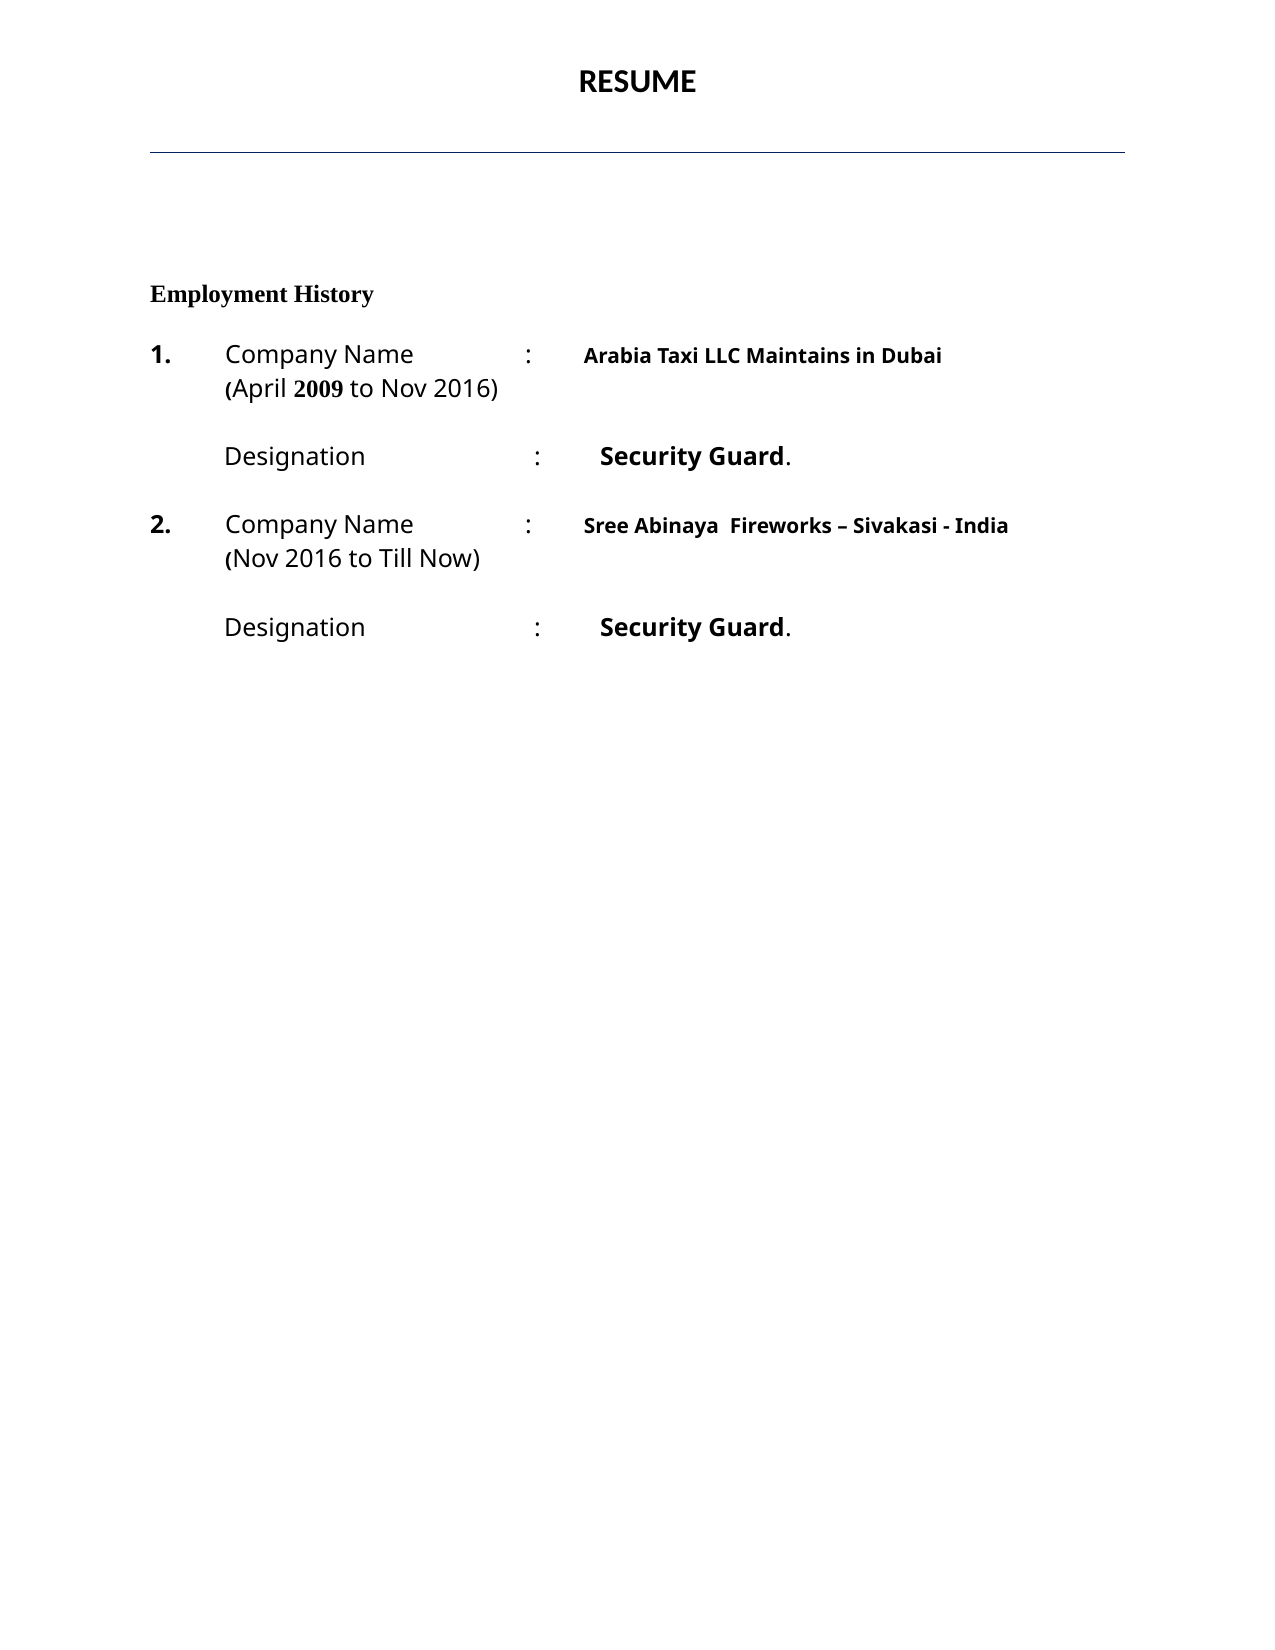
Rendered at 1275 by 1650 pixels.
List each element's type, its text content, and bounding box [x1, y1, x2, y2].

text (April ‏2009 to Nov 2016) [225, 371, 1125, 405]
list Company Name : Sree Abinaya Fireworks – Sivakasi - India [150, 507, 1125, 541]
text Employment History [150, 279, 1125, 308]
text Designation : Security Guard. [224, 609, 1125, 643]
text (Nov 2016 to Till Now) [225, 541, 1125, 575]
list Company Name : Arabia Taxi LLC Maintains in Dubai [150, 337, 1125, 371]
text Designation : Security Guard. [224, 439, 1125, 473]
